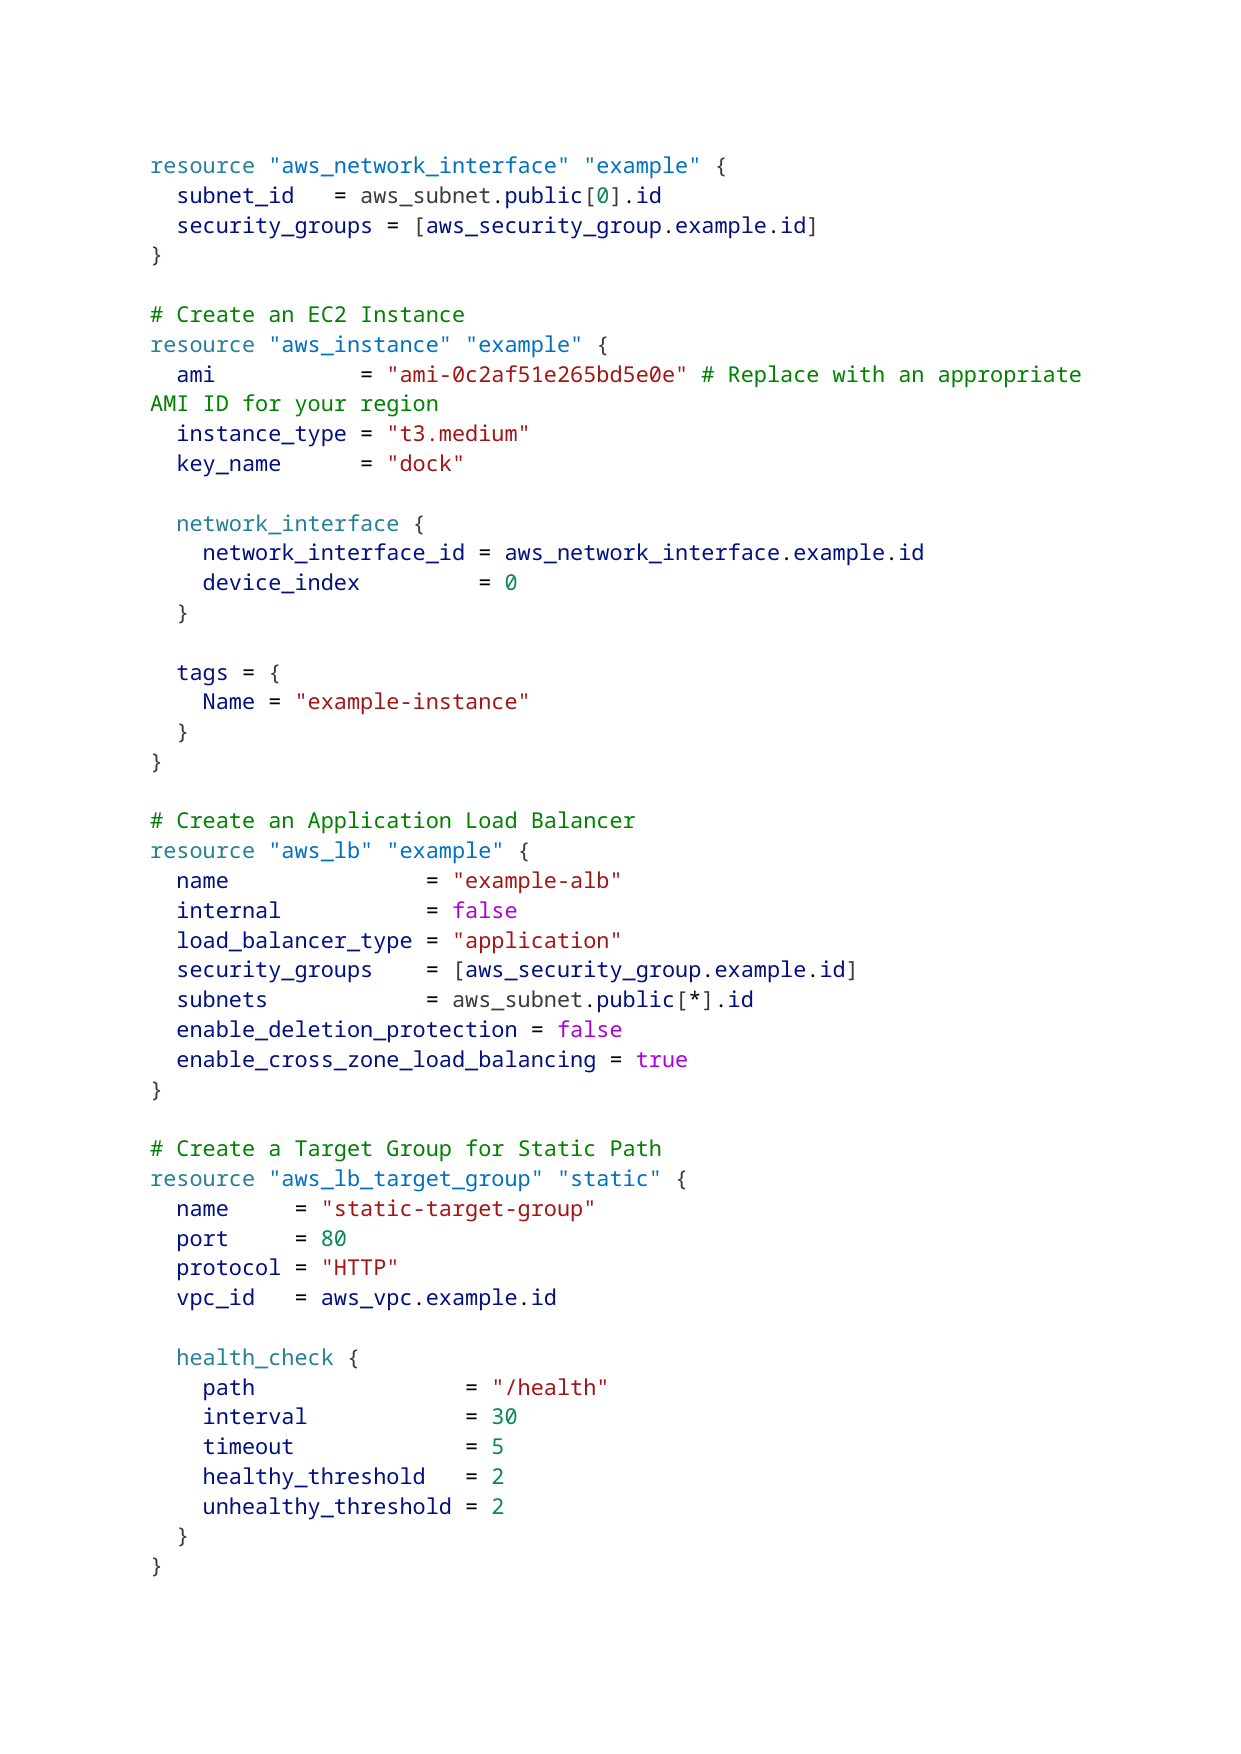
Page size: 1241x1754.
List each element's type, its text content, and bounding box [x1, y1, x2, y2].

text tags = { [150, 656, 1090, 686]
text ami = "ami-0c2af51e265bd5e0e" # Replace with an appropriate AMI ID for your region [150, 358, 1090, 418]
text } [150, 716, 1090, 746]
text subnets = aws_subnet.public[*].id [150, 984, 1090, 1014]
text security_groups = [aws_security_group.example.id] [150, 209, 1090, 239]
text } [150, 597, 1090, 627]
text unhealthy_threshold = 2 [150, 1491, 1090, 1520]
text # Create a Target Group for Static Path [150, 1133, 1090, 1163]
text } [150, 239, 1090, 269]
text internal = false [150, 895, 1090, 924]
text security_groups = [aws_security_group.example.id] [150, 954, 1090, 984]
text resource "aws_network_interface" "example" { [150, 150, 1090, 180]
text resource "aws_lb_target_group" "static" { [150, 1163, 1090, 1193]
text key_name = "dock" [150, 448, 1090, 478]
text } [150, 746, 1090, 776]
text name = "static-target-group" [150, 1193, 1090, 1222]
text } [150, 1520, 1090, 1550]
text name = "example-alb" [150, 865, 1090, 895]
text protocol = "HTTP" [150, 1252, 1090, 1282]
text instance_type = "t3.medium" [150, 418, 1090, 448]
text enable_cross_zone_load_balancing = true [150, 1044, 1090, 1073]
text resource "aws_lb" "example" { [150, 835, 1090, 865]
text vpc_id = aws_vpc.example.id [150, 1282, 1090, 1312]
text subnet_id = aws_subnet.public[0].id [150, 180, 1090, 209]
text timeout = 5 [150, 1431, 1090, 1461]
text network_interface_id = aws_network_interface.example.id [150, 537, 1090, 567]
text health_check { [150, 1342, 1090, 1371]
text } [150, 1550, 1090, 1580]
text path = "/health" [150, 1371, 1090, 1401]
text Name = "example-instance" [150, 686, 1090, 716]
text healthy_threshold = 2 [150, 1461, 1090, 1491]
text load_balancer_type = "application" [150, 924, 1090, 954]
text # Create an EC2 Instance [150, 299, 1090, 329]
text resource "aws_instance" "example" { [150, 329, 1090, 358]
text # Create an Application Load Balancer [150, 805, 1090, 835]
text device_index = 0 [150, 567, 1090, 597]
text port = 80 [150, 1222, 1090, 1252]
text enable_deletion_protection = false [150, 1014, 1090, 1044]
text network_interface { [150, 507, 1090, 537]
text } [150, 1073, 1090, 1103]
text interval = 30 [150, 1401, 1090, 1431]
